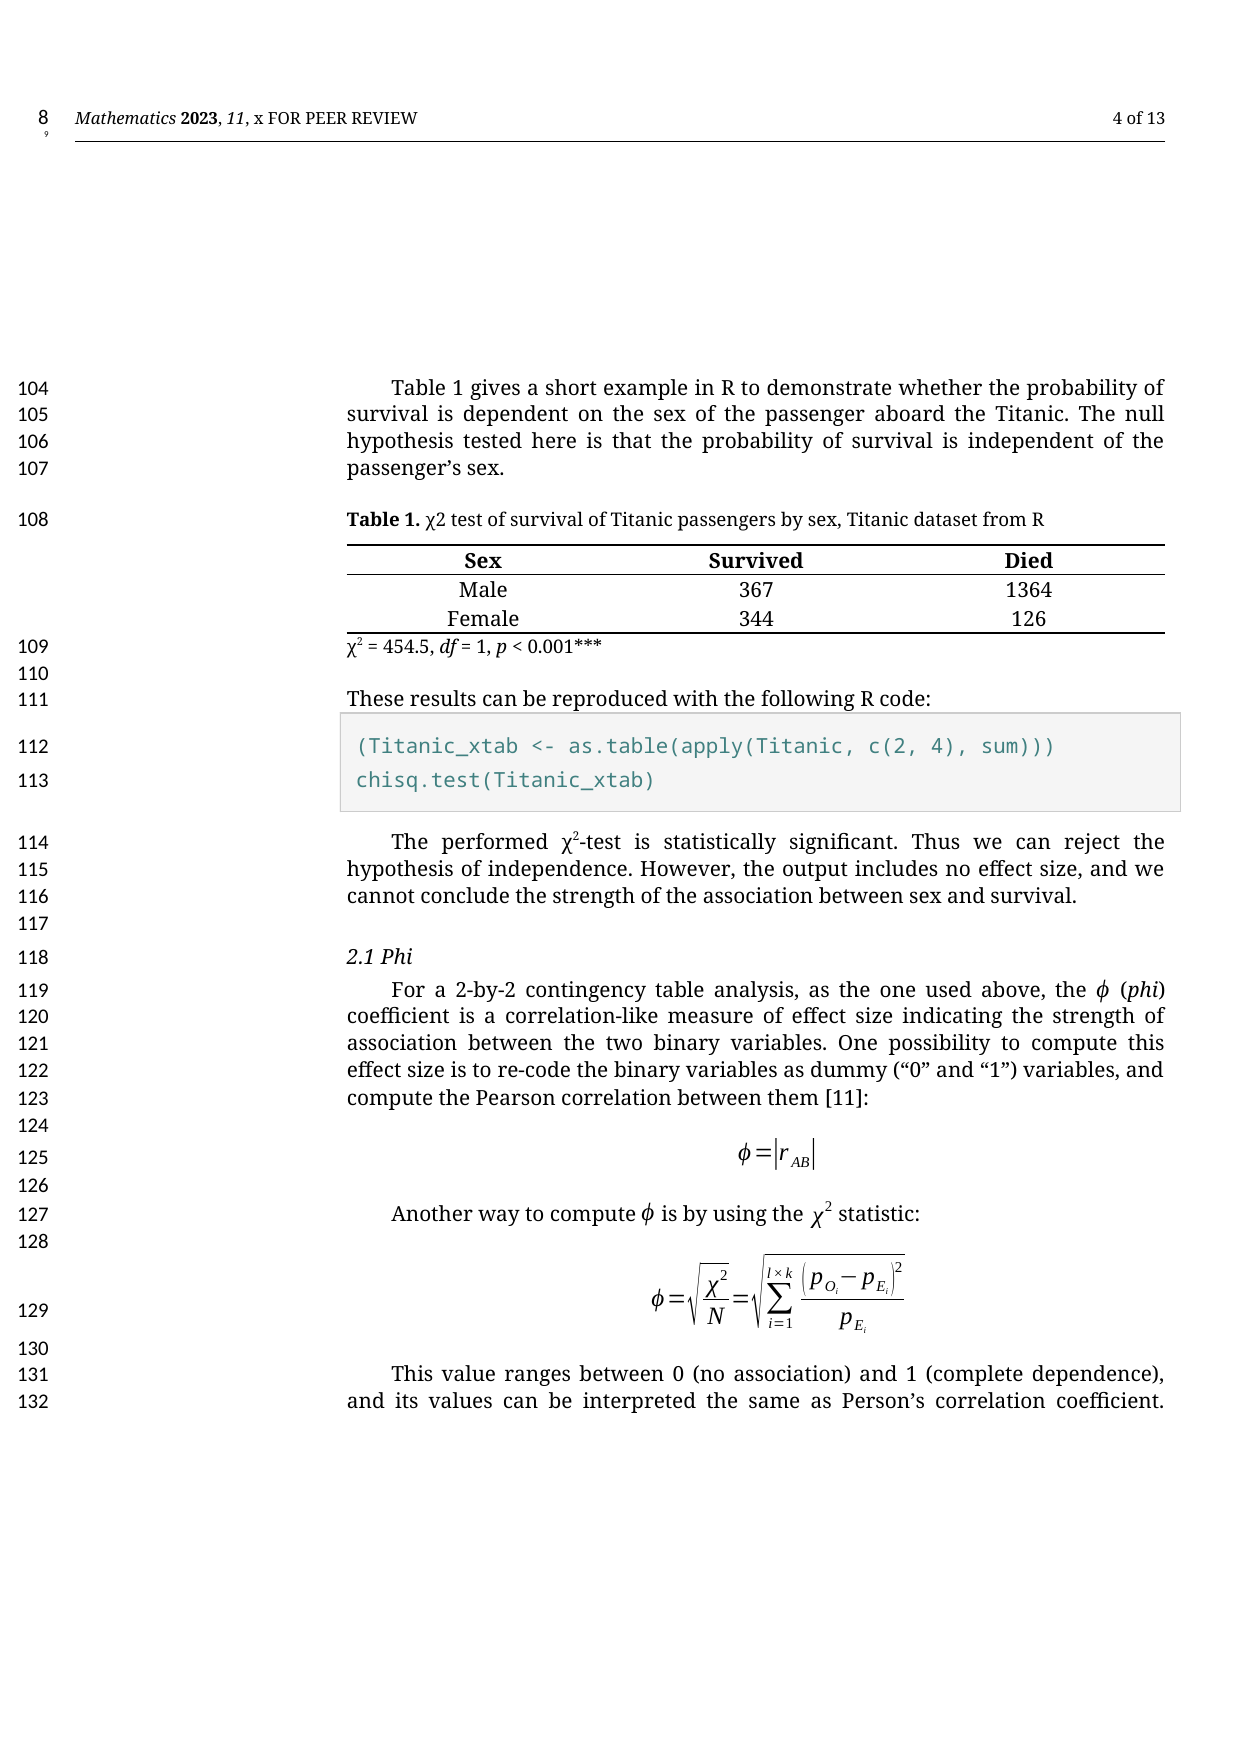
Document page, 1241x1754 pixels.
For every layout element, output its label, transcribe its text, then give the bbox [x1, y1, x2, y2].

text Another way to compute is by using the statistic: [347, 1198, 1165, 1227]
text χ2 = 454.5, df = 1, p < 0.001*** [347, 634, 1165, 658]
text These results can be reproduced with the following R code: [347, 685, 1165, 712]
table_cell Male [347, 575, 619, 604]
table_cell 126 [892, 604, 1165, 632]
table_cell 367 [620, 575, 892, 604]
text (Titanic_xtab <- as.table(apply(Titanic, c(2, 4), sum))) [341, 714, 1180, 746]
table_cell 344 [620, 604, 892, 632]
table_cell Female [347, 604, 619, 632]
table_header Survived [620, 546, 892, 574]
text Table 1 gives a short example in R to demonstrate whether the probability of survival is dependent on the sex of the passenger aboard the Titanic. The null hypothesis tested here is that the probability of survival is independent of the passenger’s sex. [347, 374, 1165, 482]
table_header Died [892, 546, 1165, 574]
text Table 1. χ2 test of survival of Titanic passengers by sex, Titanic dataset from R [347, 507, 1165, 531]
text For a 2-by-2 contingency table analysis, as the one used above, the (phi) coefficient is a correlation-like measure of effect size indicating the strength of association between the two binary variables. One possibility to compute this effect size is to re-code the binary variables as dummy (“0” and “1”) variables, and compute the Pearson correlation between them [11]: [347, 976, 1165, 1111]
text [347, 1360, 1165, 1414]
subtitle 2.1 Phi [347, 942, 1165, 969]
text chisq.test(Titanic_xtab) [341, 746, 1180, 811]
table_header Sex [347, 546, 619, 574]
text The performed χ2-test is statistically significant. Thus we can reject the hypothesis of independence. However, the output includes no effect size, and we cannot conclude the strength of the association between sex and survival. [347, 828, 1165, 909]
table_cell 1364 [892, 575, 1165, 604]
